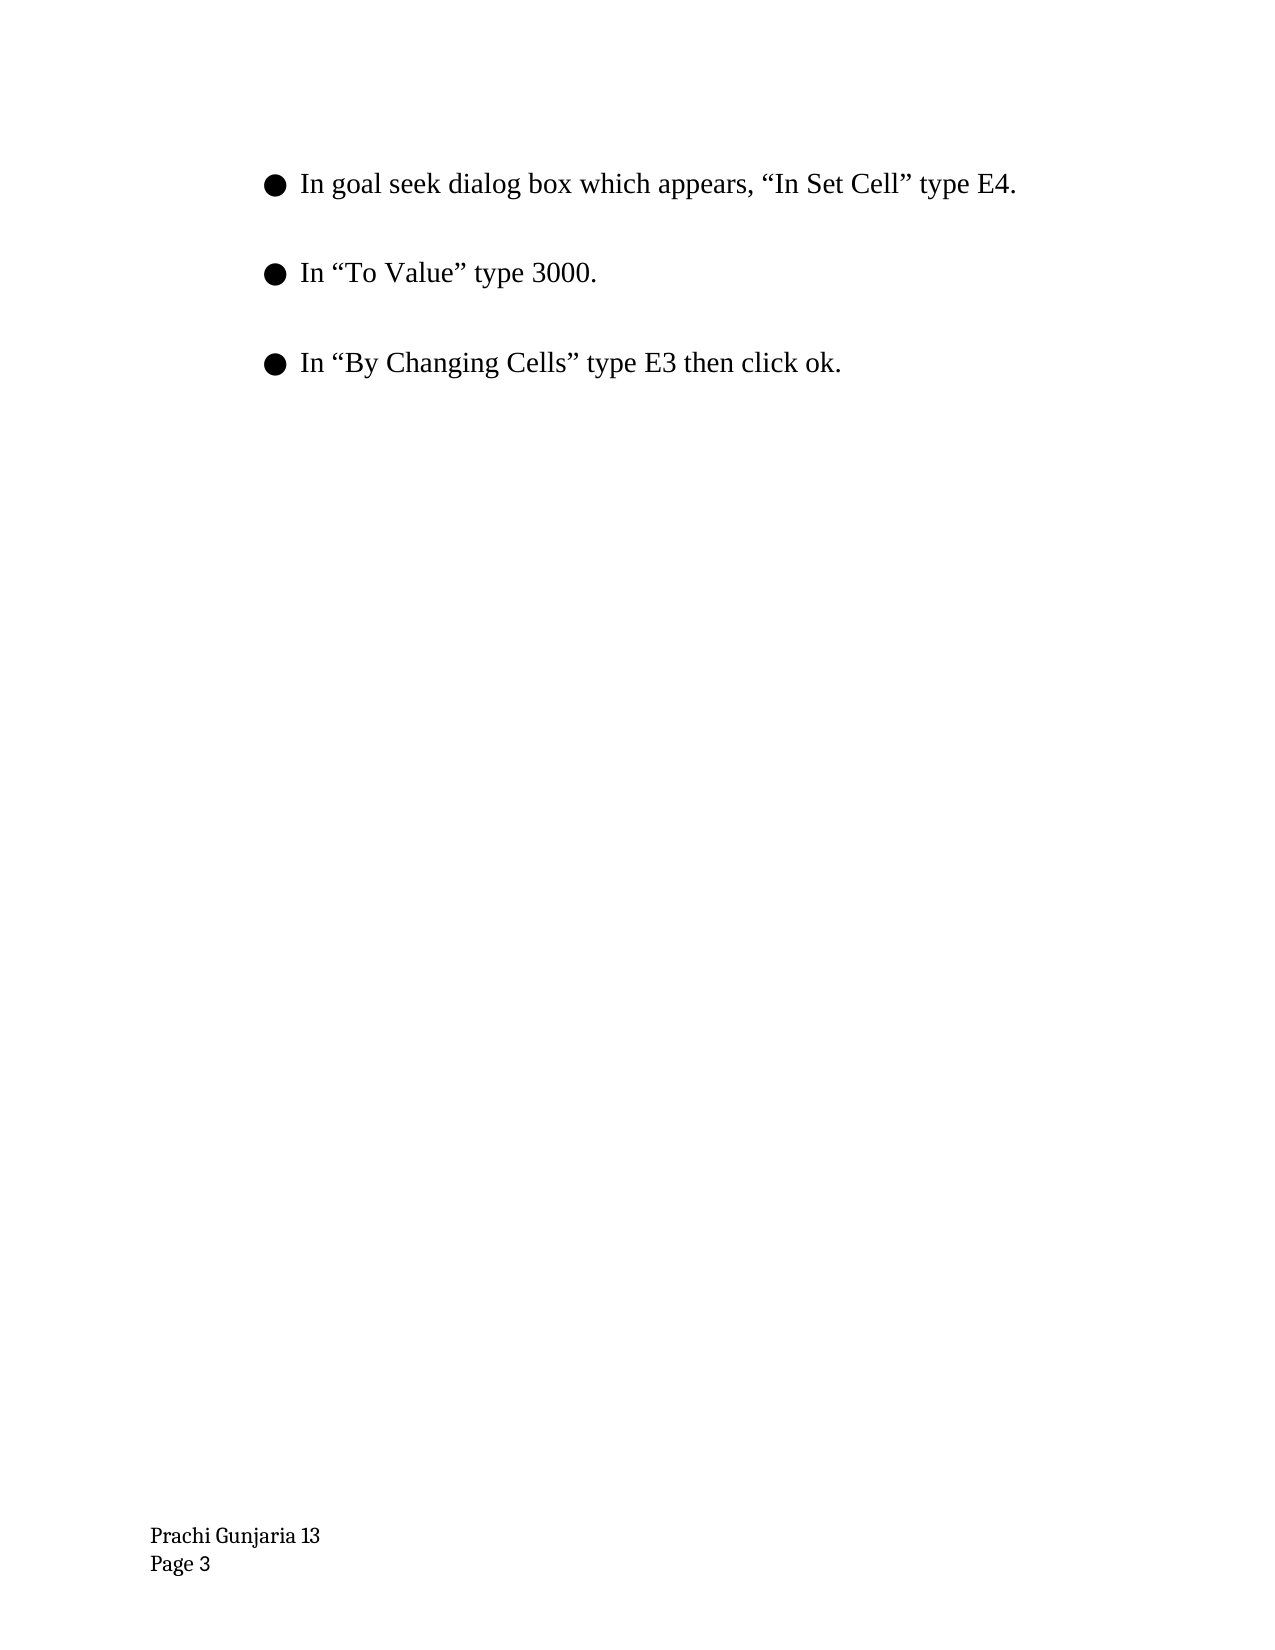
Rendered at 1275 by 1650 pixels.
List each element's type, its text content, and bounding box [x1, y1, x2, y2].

list In goal seek dialog box which appears, “In Set Cell” type E4. [262, 150, 1125, 210]
list In “By Changing Cells” type E3 then click ok. [262, 329, 1125, 389]
list In “To Value” type 3000. [262, 240, 1125, 299]
